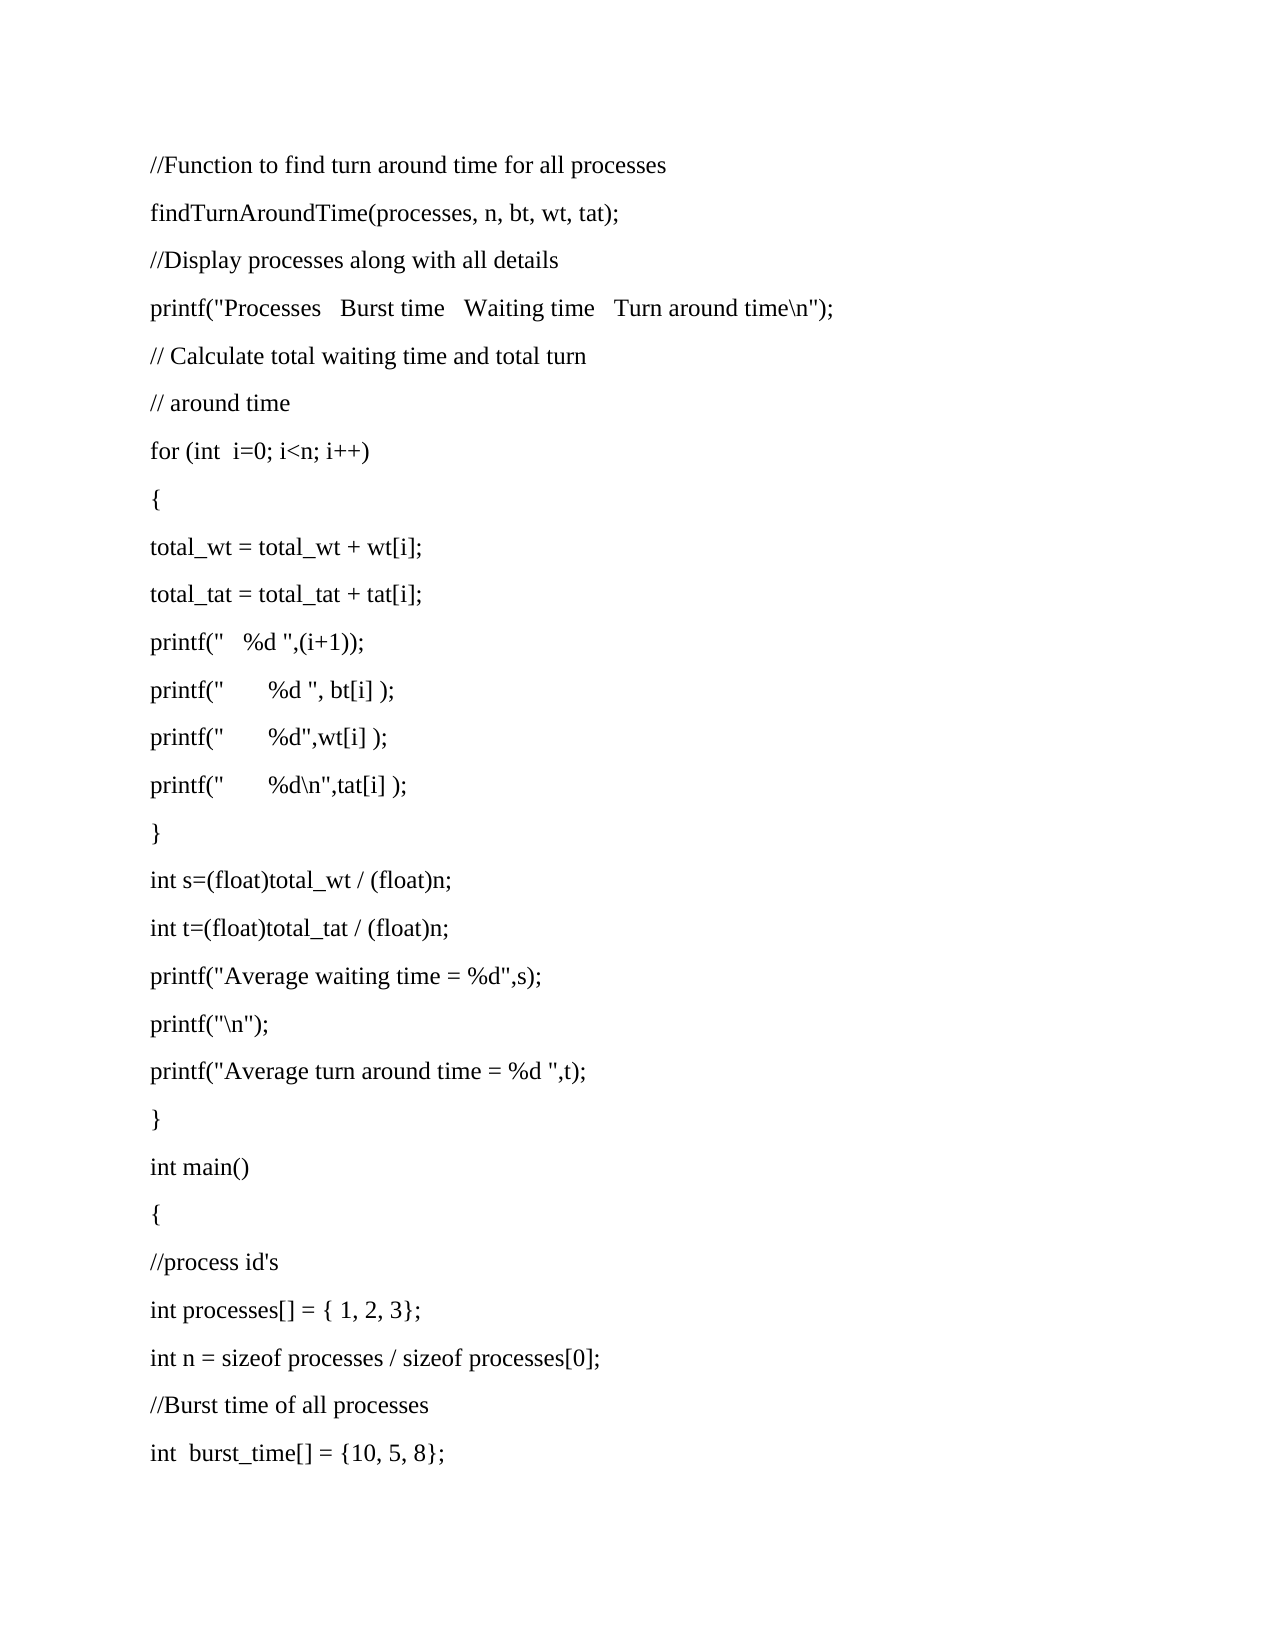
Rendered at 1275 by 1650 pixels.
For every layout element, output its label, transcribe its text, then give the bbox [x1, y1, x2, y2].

text { [150, 1199, 1125, 1228]
text printf("Processes Burst time Waiting time Turn around time\n"); [150, 293, 1125, 322]
text printf(" %d ",(i+1)); [150, 627, 1125, 656]
text findTurnAroundTime(processes, n, bt, wt, tat); [150, 198, 1125, 226]
text //Display processes along with all details [150, 245, 1125, 274]
text int processes[] = { 1, 2, 3}; [150, 1295, 1125, 1324]
text int n = sizeof processes / sizeof processes[0]; [150, 1343, 1125, 1371]
text int s=(float)total_wt / (float)n; [150, 866, 1125, 894]
text //Burst time of all processes [150, 1390, 1125, 1419]
text printf("Average waiting time = %d",s); [150, 961, 1125, 990]
text } [150, 818, 1125, 847]
text // around time [150, 388, 1125, 417]
text total_tat = total_tat + tat[i]; [150, 579, 1125, 608]
text printf(" %d",wt[i] ); [150, 722, 1125, 751]
text printf("Average turn around time = %d ",t); [150, 1056, 1125, 1085]
text // Calculate total waiting time and total turn [150, 341, 1125, 369]
text printf(" %d ", bt[i] ); [150, 675, 1125, 703]
text printf("\n"); [150, 1009, 1125, 1037]
text int burst_time[] = {10, 5, 8}; [150, 1438, 1125, 1467]
text //process id's [150, 1247, 1125, 1276]
text { [150, 484, 1125, 513]
text total_wt = total_wt + wt[i]; [150, 532, 1125, 560]
text for (int i=0; i<n; i++) [150, 436, 1125, 465]
text int main() [150, 1152, 1125, 1181]
text printf(" %d\n",tat[i] ); [150, 770, 1125, 799]
text //Function to find turn around time for all processes [150, 150, 1125, 179]
text int t=(float)total_tat / (float)n; [150, 913, 1125, 942]
text } [150, 1104, 1125, 1133]
